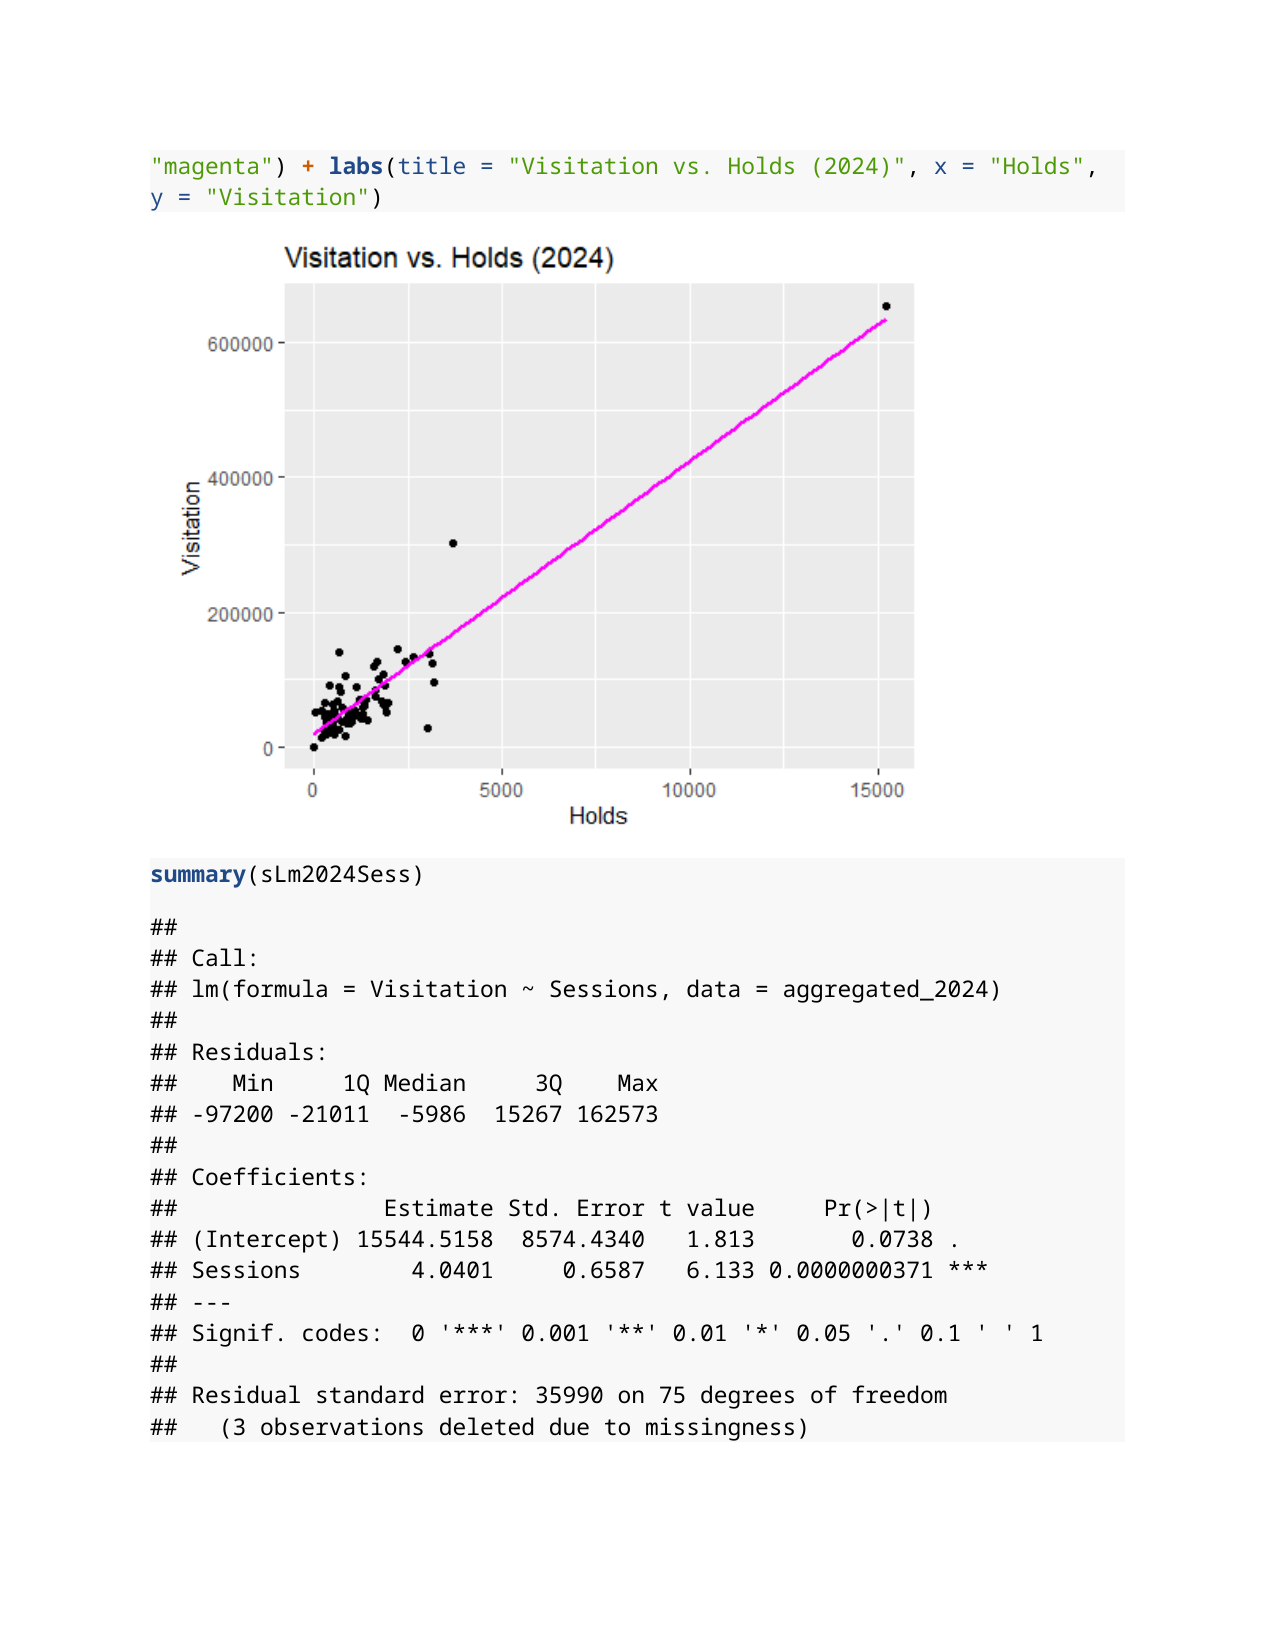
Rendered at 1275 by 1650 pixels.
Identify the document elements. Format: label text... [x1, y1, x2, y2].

picture [168, 233, 927, 840]
text summary(sLm2024Sess) [150, 858, 1125, 890]
